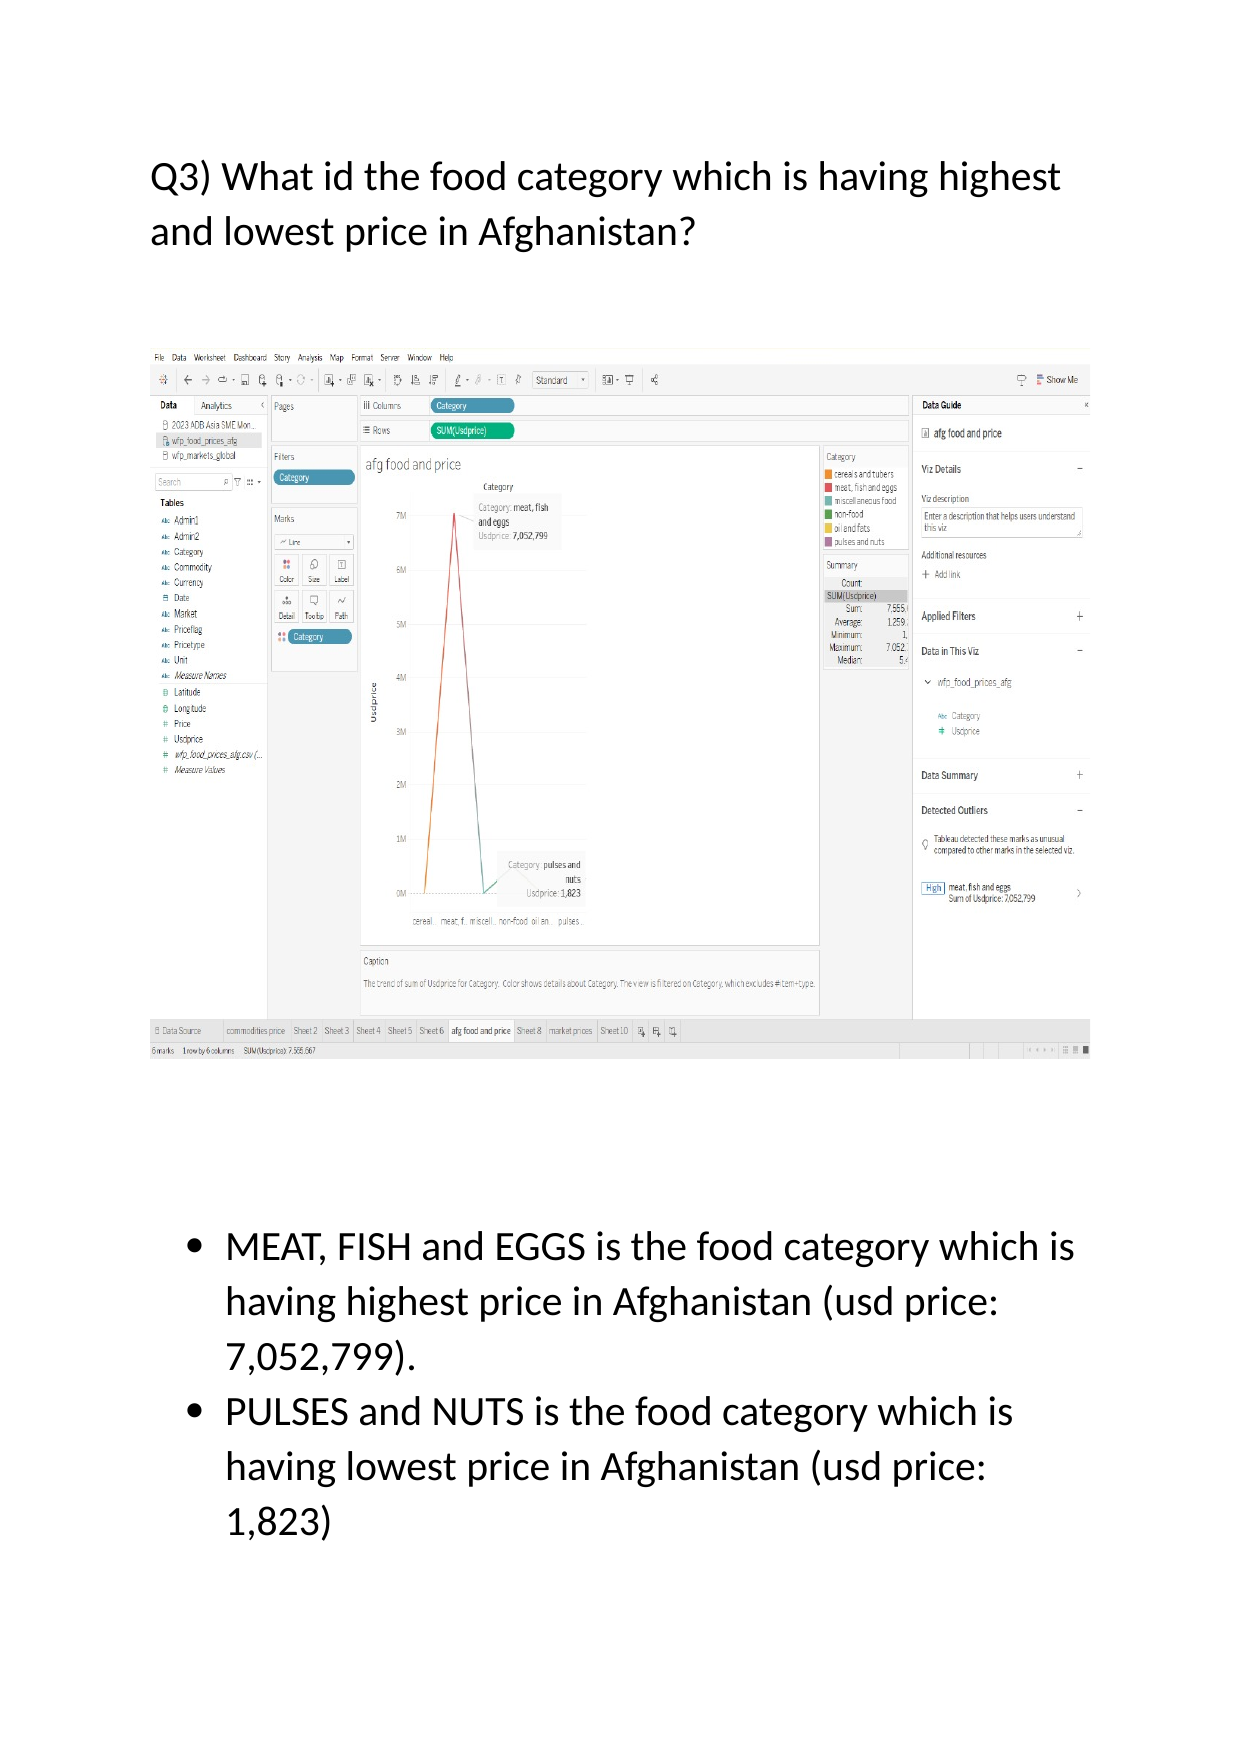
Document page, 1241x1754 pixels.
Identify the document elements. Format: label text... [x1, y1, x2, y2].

picture [150, 348, 1091, 1059]
list PULSES and NUTS is the food category which is having lowest price in Afghanistan (usd price: 1,823) [187, 1385, 1090, 1546]
list MEAT, FISH and EGGS is the food category which is having highest price in Afghanistan (usd price: 7,052,799). [187, 1220, 1090, 1381]
text Q3) What id the food category which is having highest and lowest price in Afghanistan? [150, 150, 1090, 256]
